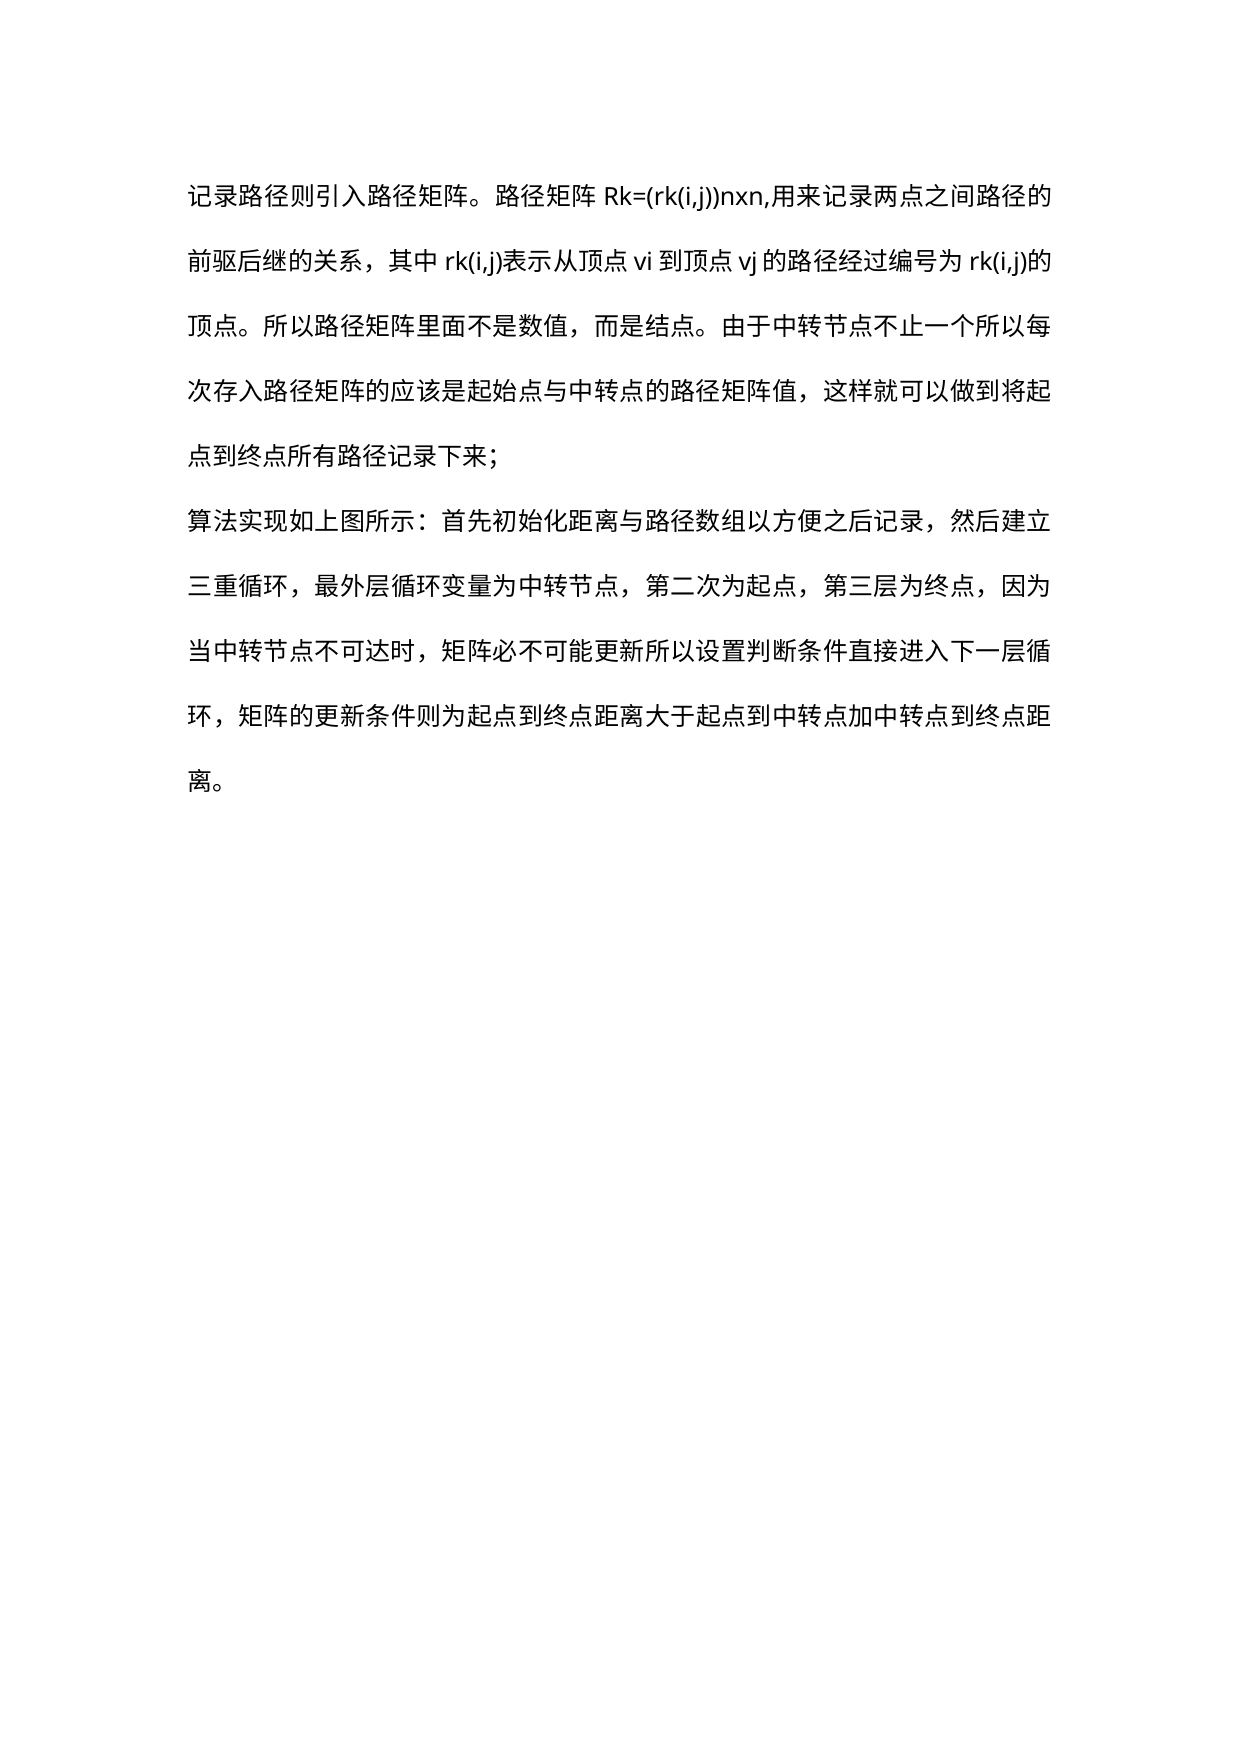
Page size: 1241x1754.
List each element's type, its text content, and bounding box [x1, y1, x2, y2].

text 记录路径则引入路径矩阵。路径矩阵Rk=(rk(i,j))nxn,用来记录两点之间路径的前驱后继的关系，其中rk(i,j)表示从顶点vi到顶点vj的路径经过编号为rk(i,j)的顶点。所以路径矩阵里面不是数值，而是结点。由于中转节点不止一个所以每次存入路径矩阵的应该是起始点与中转点的路径矩阵值，这样就可以做到将起点到终点所有路径记录下来； [187, 162, 1053, 487]
text 算法实现如上图所示：首先初始化距离与路径数组以方便之后记录，然后建立三重循环，最外层循环变量为中转节点，第二次为起点，第三层为终点，因为当中转节点不可达时，矩阵必不可能更新所以设置判断条件直接进入下一层循环，矩阵的更新条件则为起点到终点距离大于起点到中转点加中转点到终点距离。 [187, 487, 1053, 812]
